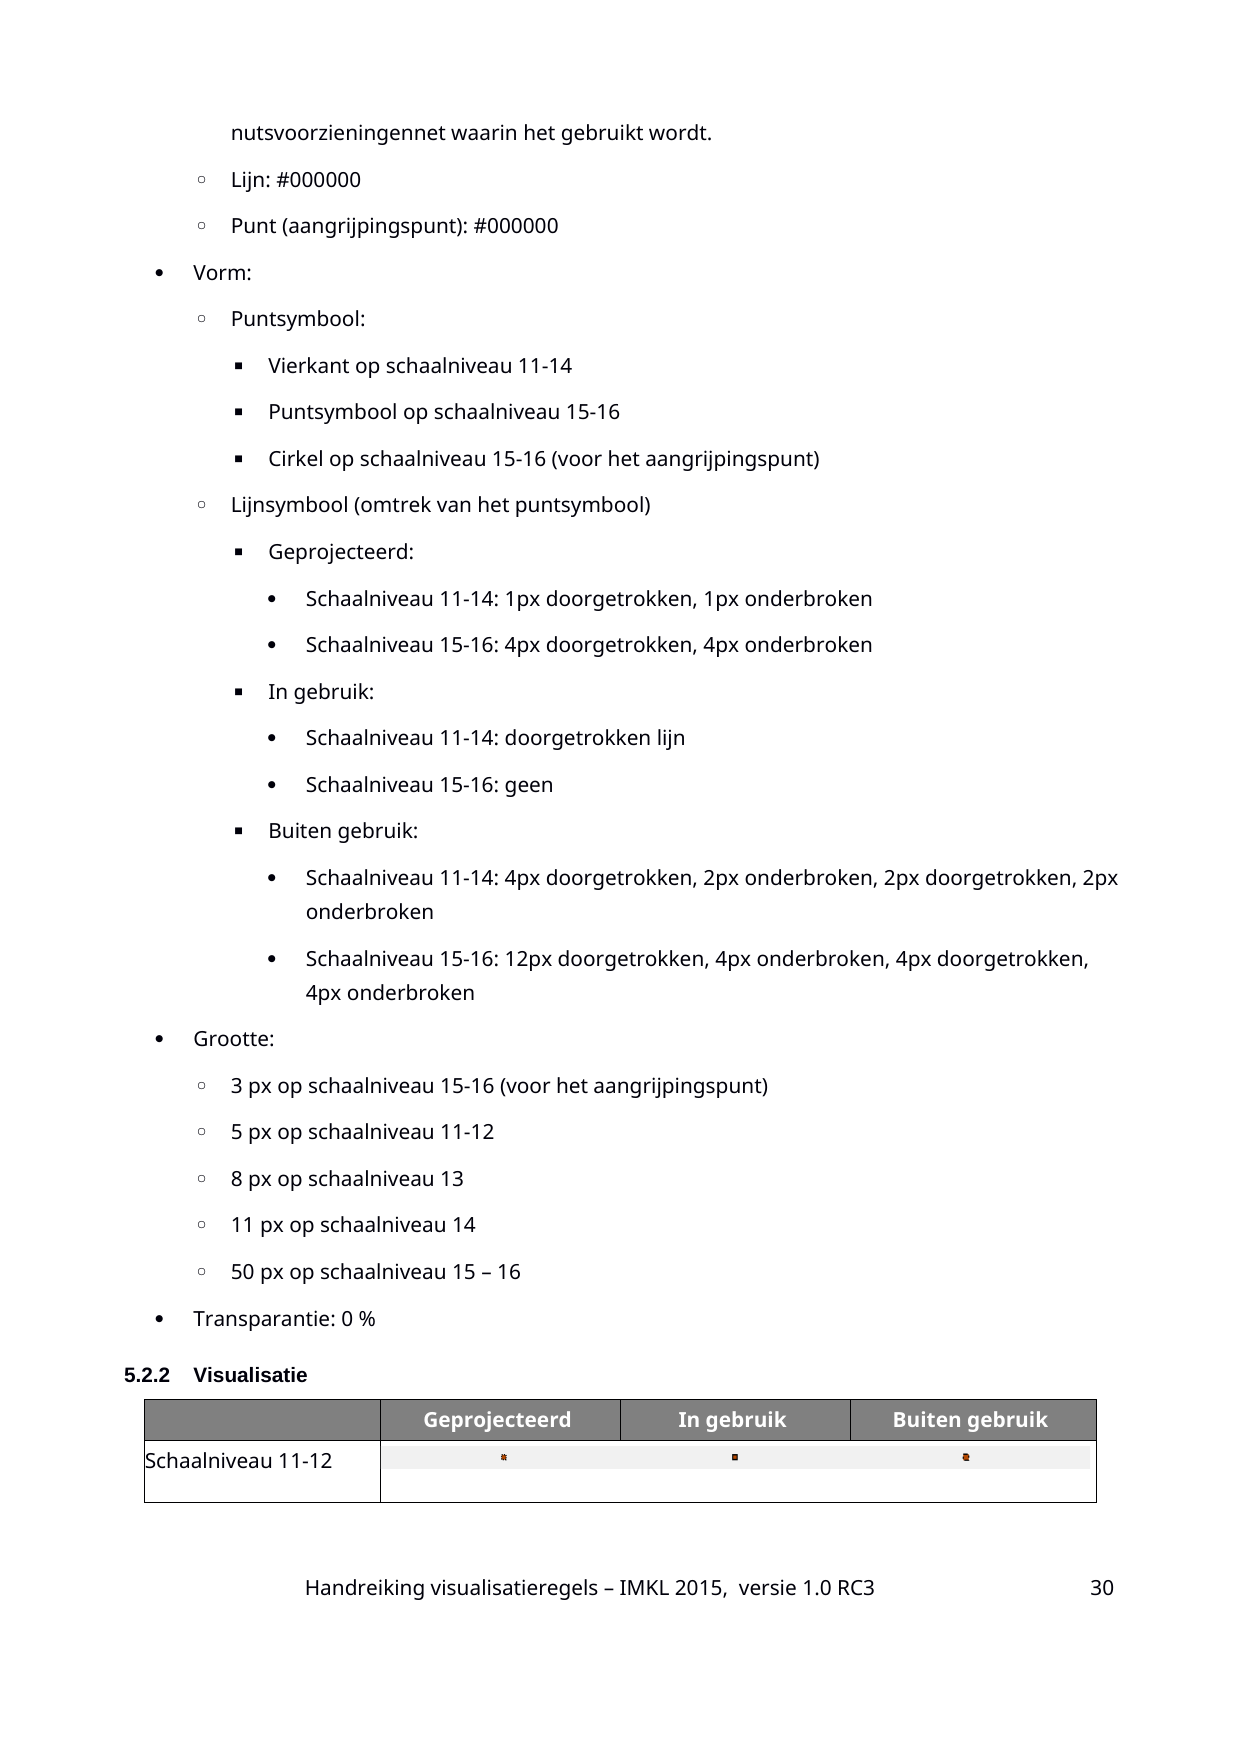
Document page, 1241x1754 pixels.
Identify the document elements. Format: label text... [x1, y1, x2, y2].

list Buiten gebruik: [231, 817, 1122, 845]
list Geprojecteerd: [231, 537, 1122, 566]
list 11 px op schaalniveau 14 [193, 1211, 1122, 1239]
list Transparantie: 0 % [156, 1304, 1122, 1332]
list Lijn: #000000 [193, 165, 1122, 193]
list Schaalniveau 11-14: doorgetrokken lijn [268, 723, 1122, 752]
list 50 px op schaalniveau 15 – 16 [193, 1257, 1122, 1286]
list Schaalniveau 11-14: 1px doorgetrokken, 1px onderbroken [268, 584, 1122, 612]
list Grootte: [156, 1024, 1122, 1053]
list 3 px op schaalniveau 15-16 (voor het aangrijpingspunt) [193, 1071, 1122, 1099]
table_header In gebruik [621, 1400, 850, 1440]
picture [380, 1446, 1091, 1469]
table_header [145, 1400, 380, 1440]
list Vlak: het puntsymbool krijgt de kleur overeenkomstig het “thema” van het nutsvoorzieningennet waarin het gebruikt wordt. [193, 118, 1122, 147]
subtitle Visualisatie [118, 1363, 1122, 1387]
table_header Buiten gebruik [851, 1400, 1096, 1440]
table_header Geprojecteerd [381, 1400, 620, 1440]
list Cirkel op schaalniveau 15-16 (voor het aangrijpingspunt) [231, 444, 1122, 472]
table_cell Schaalniveau 11-12 [145, 1441, 380, 1502]
list Puntsymbool: [193, 304, 1122, 333]
list Puntsymbool op schaalniveau 15-16 [231, 397, 1122, 426]
list Schaalniveau 15-16: 4px doorgetrokken, 4px onderbroken [268, 630, 1122, 659]
list 5 px op schaalniveau 11-12 [193, 1117, 1122, 1146]
list Schaalniveau 15-16: geen [268, 770, 1122, 798]
list Vorm: [156, 258, 1122, 286]
list Lijnsymbool (omtrek van het puntsymbool) [193, 491, 1122, 519]
list Punt (aangrijpingspunt): #000000 [193, 211, 1122, 240]
table_cell [381, 1441, 1096, 1502]
list 8 px op schaalniveau 13 [193, 1164, 1122, 1192]
list Schaalniveau 15-16: 12px doorgetrokken, 4px onderbroken, 4px doorgetrokken, 4px onderbroken [268, 944, 1122, 1006]
list Schaalniveau 11-14: 4px doorgetrokken, 2px onderbroken, 2px doorgetrokken, 2px onderbroken [268, 863, 1122, 926]
list Vierkant op schaalniveau 11-14 [231, 351, 1122, 379]
list In gebruik: [231, 677, 1122, 705]
